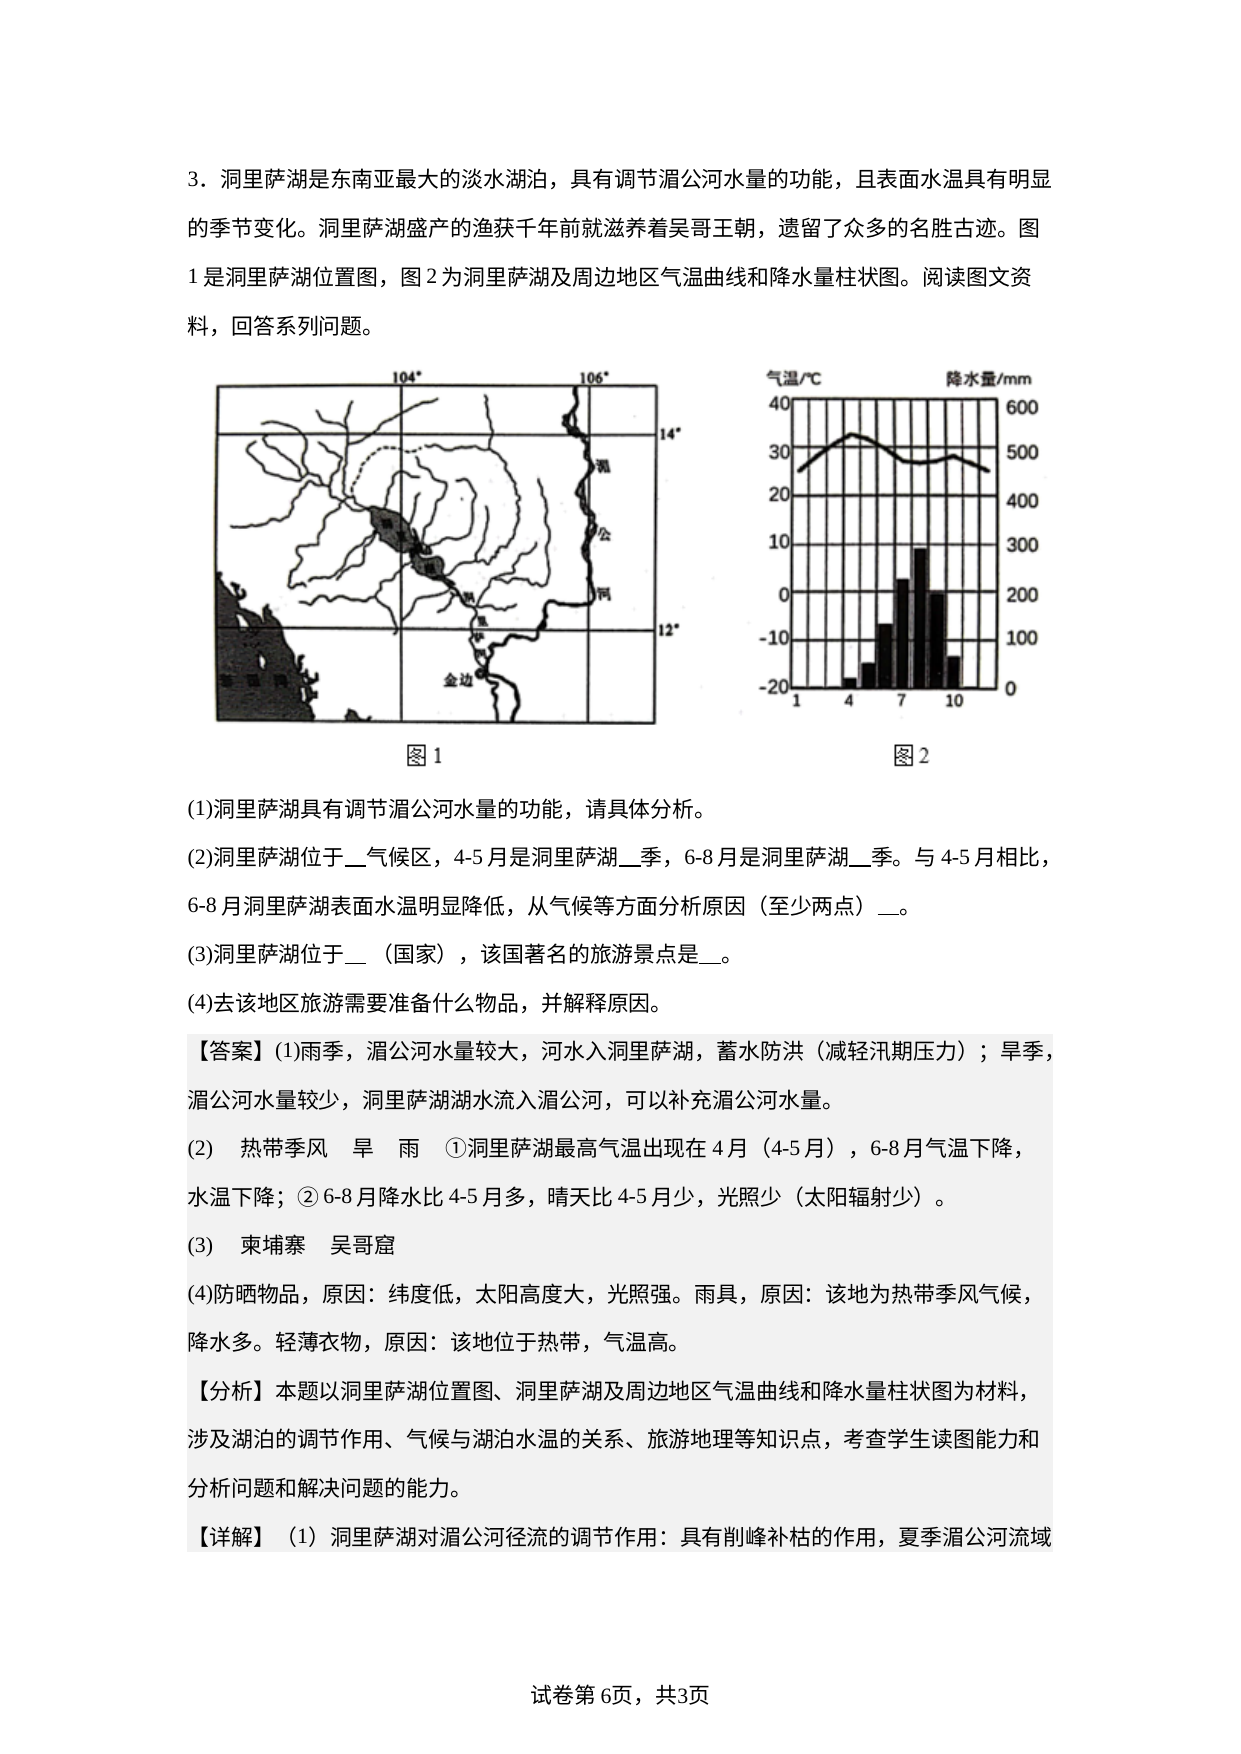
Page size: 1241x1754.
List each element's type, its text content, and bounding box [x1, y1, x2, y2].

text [187, 1519, 1053, 1552]
text 【答案】(1)雨季，湄公河水量较大，河水入洞里萨湖，蓄水防洪（减轻汛期压力）；旱季，湄公河水量较少，洞里萨湖湖水流入湄公河，可以补充湄公河水量。 [187, 1034, 1053, 1115]
text (1)洞里萨湖具有调节湄公河水量的功能，请具体分析。 [187, 792, 1053, 824]
text (3)洞里萨湖位于 （国家），该国著名的旅游景点是 。 [187, 937, 1053, 969]
text 3．洞里萨湖是东南亚最大的淡水湖泊，具有调节湄公河水量的功能，且表面水温具有明显的季节变化。洞里萨湖盛产的渔获千年前就滋养着吴哥王朝，遗留了众多的名胜古迹。图1是洞里萨湖位置图，图2为洞里萨湖及周边地区气温曲线和降水量柱状图。阅读图文资料，回答系列问题。 [187, 162, 1053, 341]
text (4)去该地区旅游需要准备什么物品，并解释原因。 [187, 985, 1053, 1018]
text (3) 柬埔寨 吴哥窟 [187, 1228, 1053, 1260]
text (2) 热带季风 旱 雨 ①洞里萨湖最高气温出现在4月（4-5月），6-8月气温下降，水温下降；②6-8月降水比4-5月多，晴天比4-5月少，光照少（太阳辐射少）。 [187, 1131, 1053, 1212]
text (2)洞里萨湖位于 气候区，4-5月是洞里萨湖 季，6-8月是洞里萨湖 季。与4-5月相比，6-8月洞里萨湖表面水温明显降低，从气候等方面分析原因（至少两点） 。 [187, 840, 1053, 921]
text (4)防晒物品，原因：纬度低，太阳高度大，光照强。雨具，原因：该地为热带季风气候，降水多。轻薄衣物，原因：该地位于热带，气温高。 [187, 1276, 1053, 1357]
text 【分析】本题以洞里萨湖位置图、洞里萨湖及周边地区气温曲线和降水量柱状图为材料，涉及湖泊的调节作用、气候与湖泊水温的关系、旅游地理等知识点，考查学生读图能力和分析问题和解决问题的能力。 [187, 1373, 1053, 1503]
picture [206, 356, 1072, 777]
